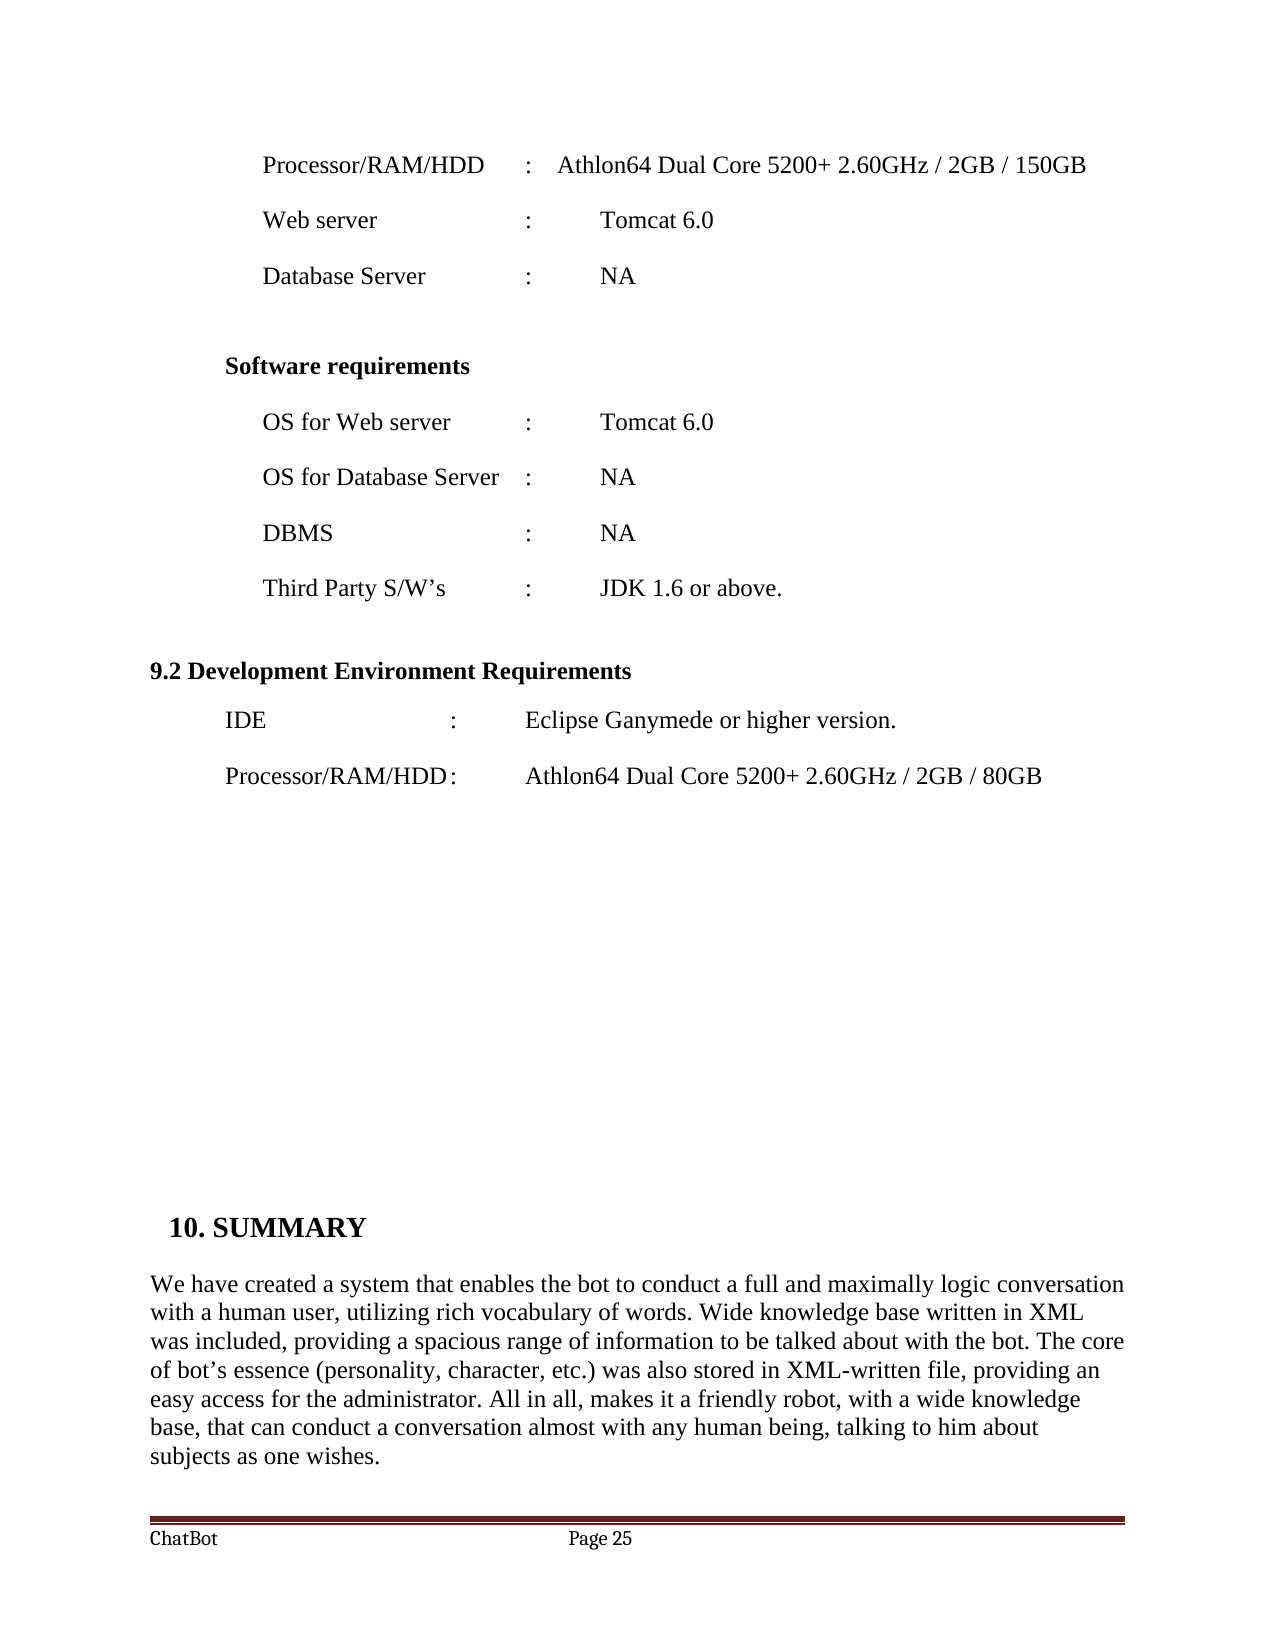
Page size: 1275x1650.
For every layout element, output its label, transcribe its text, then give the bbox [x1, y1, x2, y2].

text IDE : Eclipse Ganymede or higher version. [150, 706, 1125, 734]
text Database Server : NA [225, 261, 1125, 290]
text DBMS : NA [150, 518, 1125, 547]
text Software requirements [150, 351, 1125, 380]
text OS for Web server : Tomcat 6.0 [225, 407, 1125, 435]
subtitle Development Environment Requirements [150, 656, 1125, 685]
text We have created a system that enables the bot to conduct a full and maximally logic conversation with a human user, utilizing rich vocabulary of words. Wide knowledge base written in XML was included, providing a spacious range of information to be talked about with the bot. The core of bot’s essence (personality, character, etc.) was also stored in XML-written file, providing an easy access for the administrator. All in all, makes it a friendly robot, with a wide knowledge base, that can conduct a conversation almost with any human being, talking to him about subjects as one wishes. [150, 1269, 1125, 1470]
text Processor/RAM/HDD : Athlon64 Dual Core 5200+ 2.60GHz / 2GB / 80GB [150, 761, 1125, 790]
text OS for Database Server : NA [225, 462, 1125, 491]
text Web server : Tomcat 6.0 [225, 206, 1125, 234]
subtitle Summary [169, 1210, 1125, 1244]
text Third Party S/W’s : JDK 1.6 or above. [150, 573, 1125, 602]
text Processor/RAM/HDD : Athlon64 Dual Core 5200+ 2.60GHz / 2GB / 150GB [225, 150, 1125, 179]
